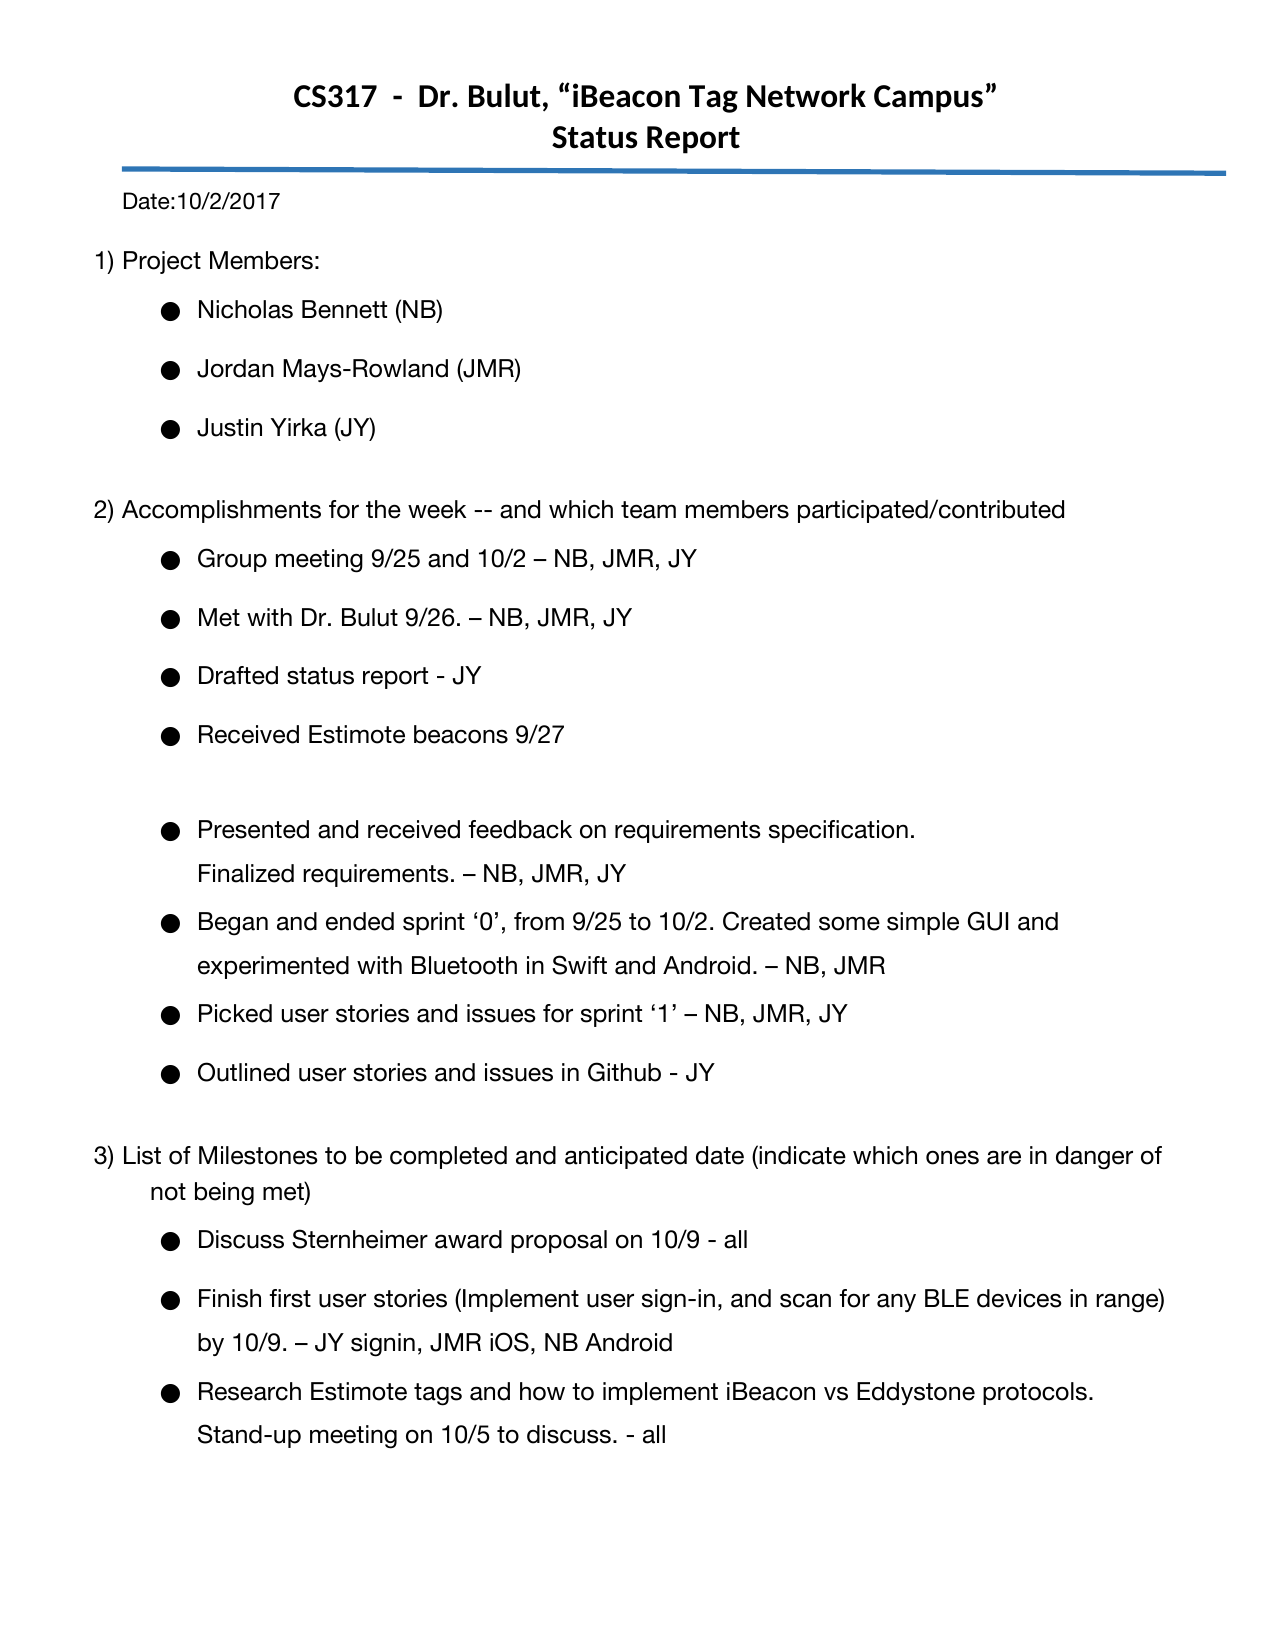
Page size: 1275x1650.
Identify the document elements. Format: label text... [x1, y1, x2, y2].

list Received Estimote beacons 9/27 [159, 707, 1170, 758]
text Date:10/2/2017 [122, 187, 1170, 216]
list Jordan Mays-Rowland (JMR) [159, 340, 1170, 391]
list Finish first user stories (Implement user sign-in, and scan for any BLE devices in range) by 10/9. – JY signin, JMR iOS, NB Android [159, 1271, 1170, 1358]
list Project Members: [94, 245, 1170, 277]
list Picked user stories and issues for sprint ‘1’ – NB, JMR, JY [159, 986, 1170, 1037]
list Began and ended sprint ‘0’, from 9/25 to 10/2. Created some simple GUI and experimented with Bluetooth in Swift and Android. – NB, JMR [159, 894, 1170, 981]
list Accomplishments for the week -- and which team members participated/contributed [94, 494, 1170, 525]
list Research Estimote tags and how to implement iBeacon vs Eddystone protocols. Stand-up meeting on 10/5 to discuss. - all [159, 1363, 1170, 1450]
list Justin Yirka (JY) [159, 399, 1170, 450]
list Presented and received feedback on requirements specification. Finalized requirements. – NB, JMR, JY [159, 802, 1170, 889]
list Discuss Sternheimer award proposal on 10/9 - all [159, 1212, 1170, 1263]
list Outlined user stories and issues in Github - JY [159, 1045, 1170, 1096]
list Group meeting 9/25 and 10/2 – NB, JMR, JY [159, 530, 1170, 581]
list Nicholas Bennett (NB) [159, 281, 1170, 332]
list List of Milestones to be completed and anticipated date (indicate which ones are in danger of not being met) [94, 1140, 1170, 1207]
list Drafted status report - JY [159, 648, 1170, 699]
list Met with Dr. Bulut 9/26. – NB, JMR, JY [159, 589, 1170, 640]
